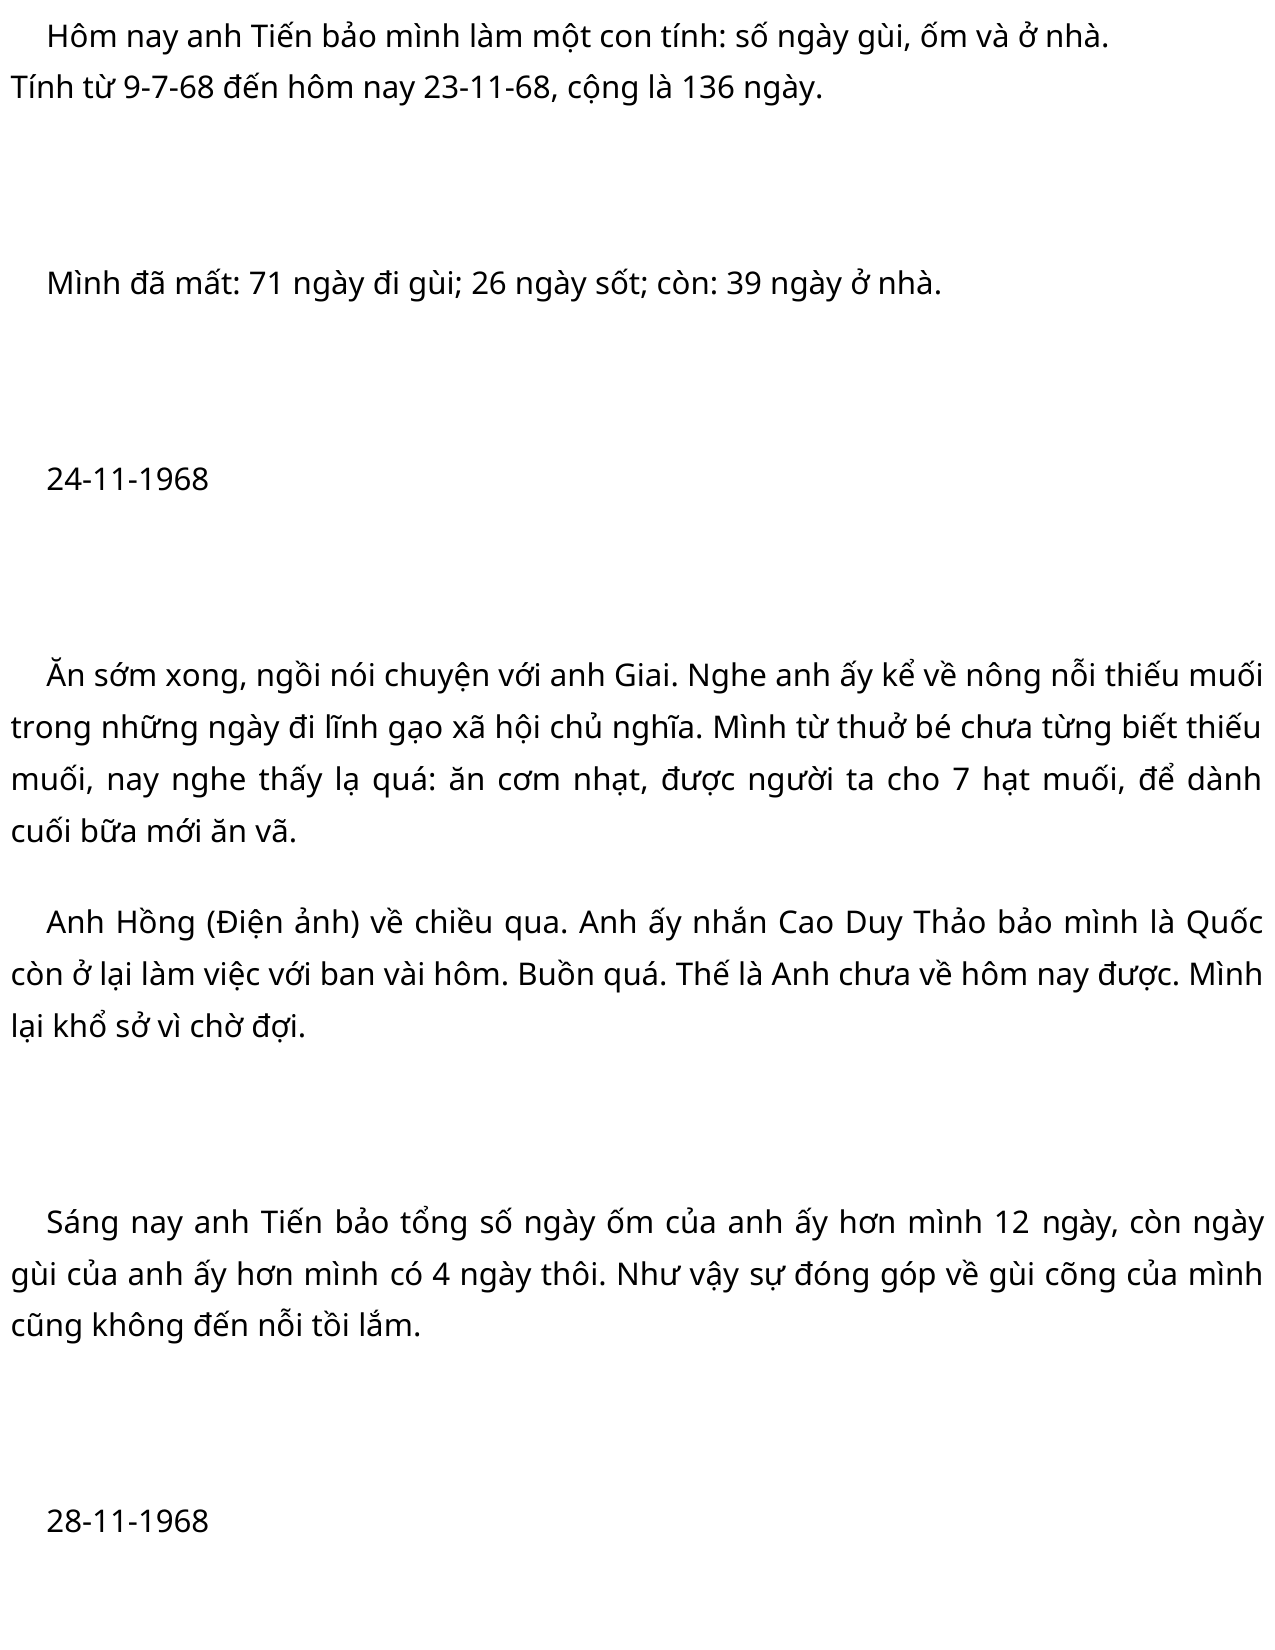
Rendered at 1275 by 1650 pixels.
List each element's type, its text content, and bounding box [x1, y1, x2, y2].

text Ăn sớm xong, ngồi nói chuyện với anh Giai. Nghe anh ấy kể về nông nỗi thiếu muối trong những ngày đi lĩnh gạo xã hội chủ nghĩa. Mình từ thuở bé chưa từng biết thiếu muối, nay nghe thấy lạ quá: ăn cơm nhạt, được người ta cho 7 hạt muối, để dành cuối bữa mới ăn vã. [10, 653, 1265, 852]
text Mình đã mất: 71 ngày đi gùi; 26 ngày sốt; còn: 39 ngày ở nhà. [46, 261, 1275, 304]
text 28-11-1968 [46, 1499, 1275, 1542]
text Sáng nay anh Tiến bảo tổng số ngày ốm của anh ấy hơn mình 12 ngày, còn ngày gùi của anh ấy hơn mình có 4 ngày thôi. Như vậy sự đóng góp về gùi cõng của mình cũng không đến nỗi tồi lắm. [10, 1200, 1264, 1346]
text Anh Hồng (Điện ảnh) về chiều qua. Anh ấy nhắn Cao Duy Thảo bảo mình là Quốc còn ở lại làm việc với ban vài hôm. Buồn quá. Thế là Anh chưa về hôm nay được. Mình lại khổ sở vì chờ đợi. [10, 900, 1266, 1046]
text 24-11-1968 [46, 457, 1275, 500]
text Hôm nay anh Tiến bảo mình làm một con tính: số ngày gùi, ốm và ở nhà. [46, 14, 1275, 56]
text Tính từ 9-7-68 đến hôm nay 23-11-68, cộng là 136 ngày. [10, 65, 1275, 108]
